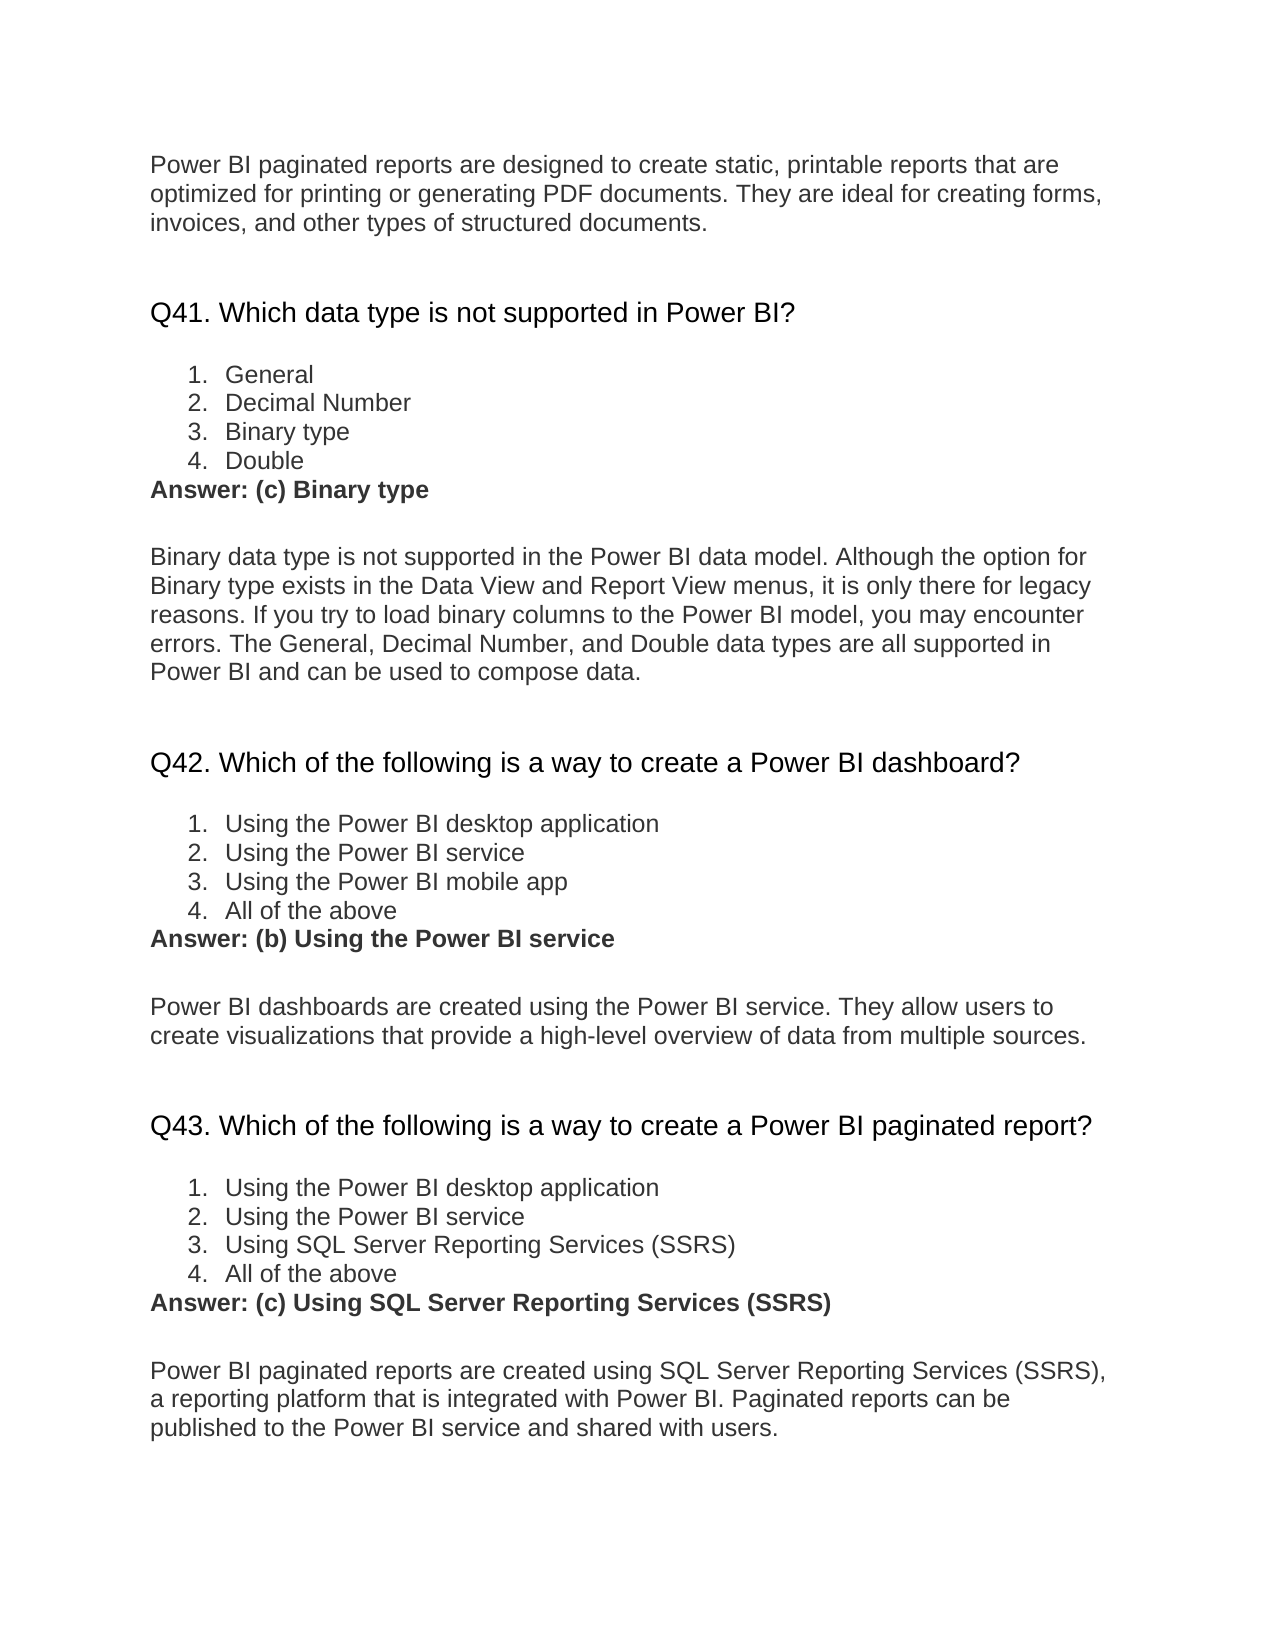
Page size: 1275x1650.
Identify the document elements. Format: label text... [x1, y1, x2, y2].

text Q43. Which of the following is a way to create a Power BI paginated report? [150, 1088, 1125, 1142]
list Decimal Number [187, 388, 1125, 417]
list Using the Power BI desktop application [187, 1173, 1125, 1202]
list Using the Power BI mobile app [187, 867, 1125, 896]
list Binary type [187, 417, 1125, 446]
text Binary data type is not supported in the Power BI data model. Although the option for Binary type exists in the Data View and Report View menus, it is only there for legacy reasons. If you try to load binary columns to the Power BI model, you may encounter errors. The General, Decimal Number, and Double data types are all supported in Power BI and can be used to compose data. [150, 542, 1125, 686]
text Power BI paginated reports are designed to create static, printable reports that are optimized for printing or generating PDF documents. They are ideal for creating forms, invoices, and other types of structured documents. [150, 150, 1125, 236]
text Q41. Which data type is not supported in Power BI? [150, 275, 1125, 328]
list All of the above [187, 896, 1125, 924]
list Using SQL Server Reporting Services (SSRS) [187, 1230, 1125, 1259]
text Power BI paginated reports are created using SQL Server Reporting Services (SSRS), a reporting platform that is integrated with Power BI. Paginated reports can be published to the Power BI service and shared with users. [150, 1356, 1125, 1442]
list Using the Power BI service [187, 1202, 1125, 1230]
text Answer: (c) Using SQL Server Reporting Services (SSRS) [150, 1288, 1125, 1317]
list General [187, 359, 1125, 388]
list All of the above [187, 1259, 1125, 1288]
list Double [187, 446, 1125, 474]
text Q42. Which of the following is a way to create a Power BI dashboard? [150, 725, 1125, 778]
list Using the Power BI service [187, 838, 1125, 867]
text Power BI dashboards are created using the Power BI service. They allow users to create visualizations that provide a high-level overview of data from multiple sources. [150, 992, 1125, 1049]
text Answer: (b) Using the Power BI service [150, 924, 1125, 953]
text Answer: (c) Binary type [150, 474, 1125, 503]
list Using the Power BI desktop application [187, 809, 1125, 838]
